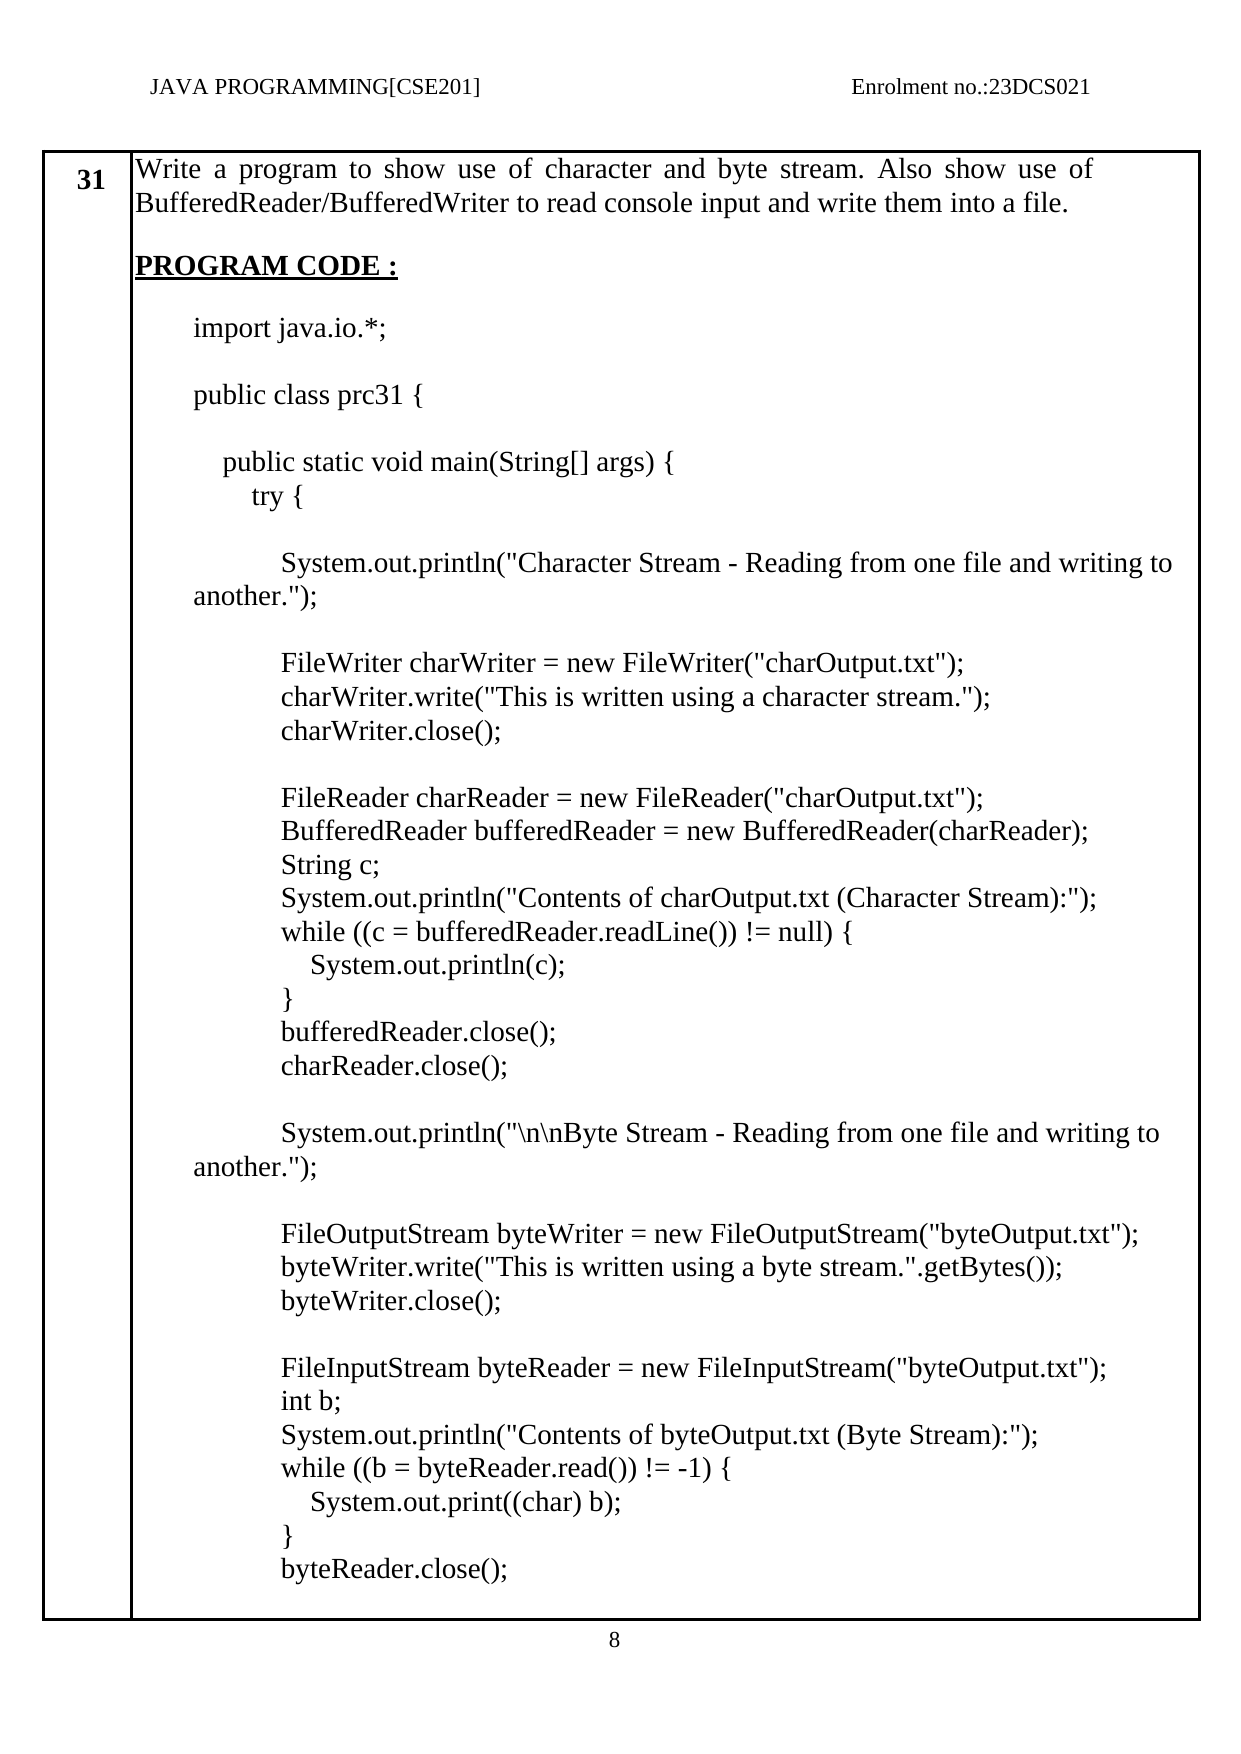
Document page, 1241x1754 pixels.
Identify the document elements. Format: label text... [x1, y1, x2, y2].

table_header 31 [45, 153, 130, 1618]
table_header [133, 153, 1198, 1618]
